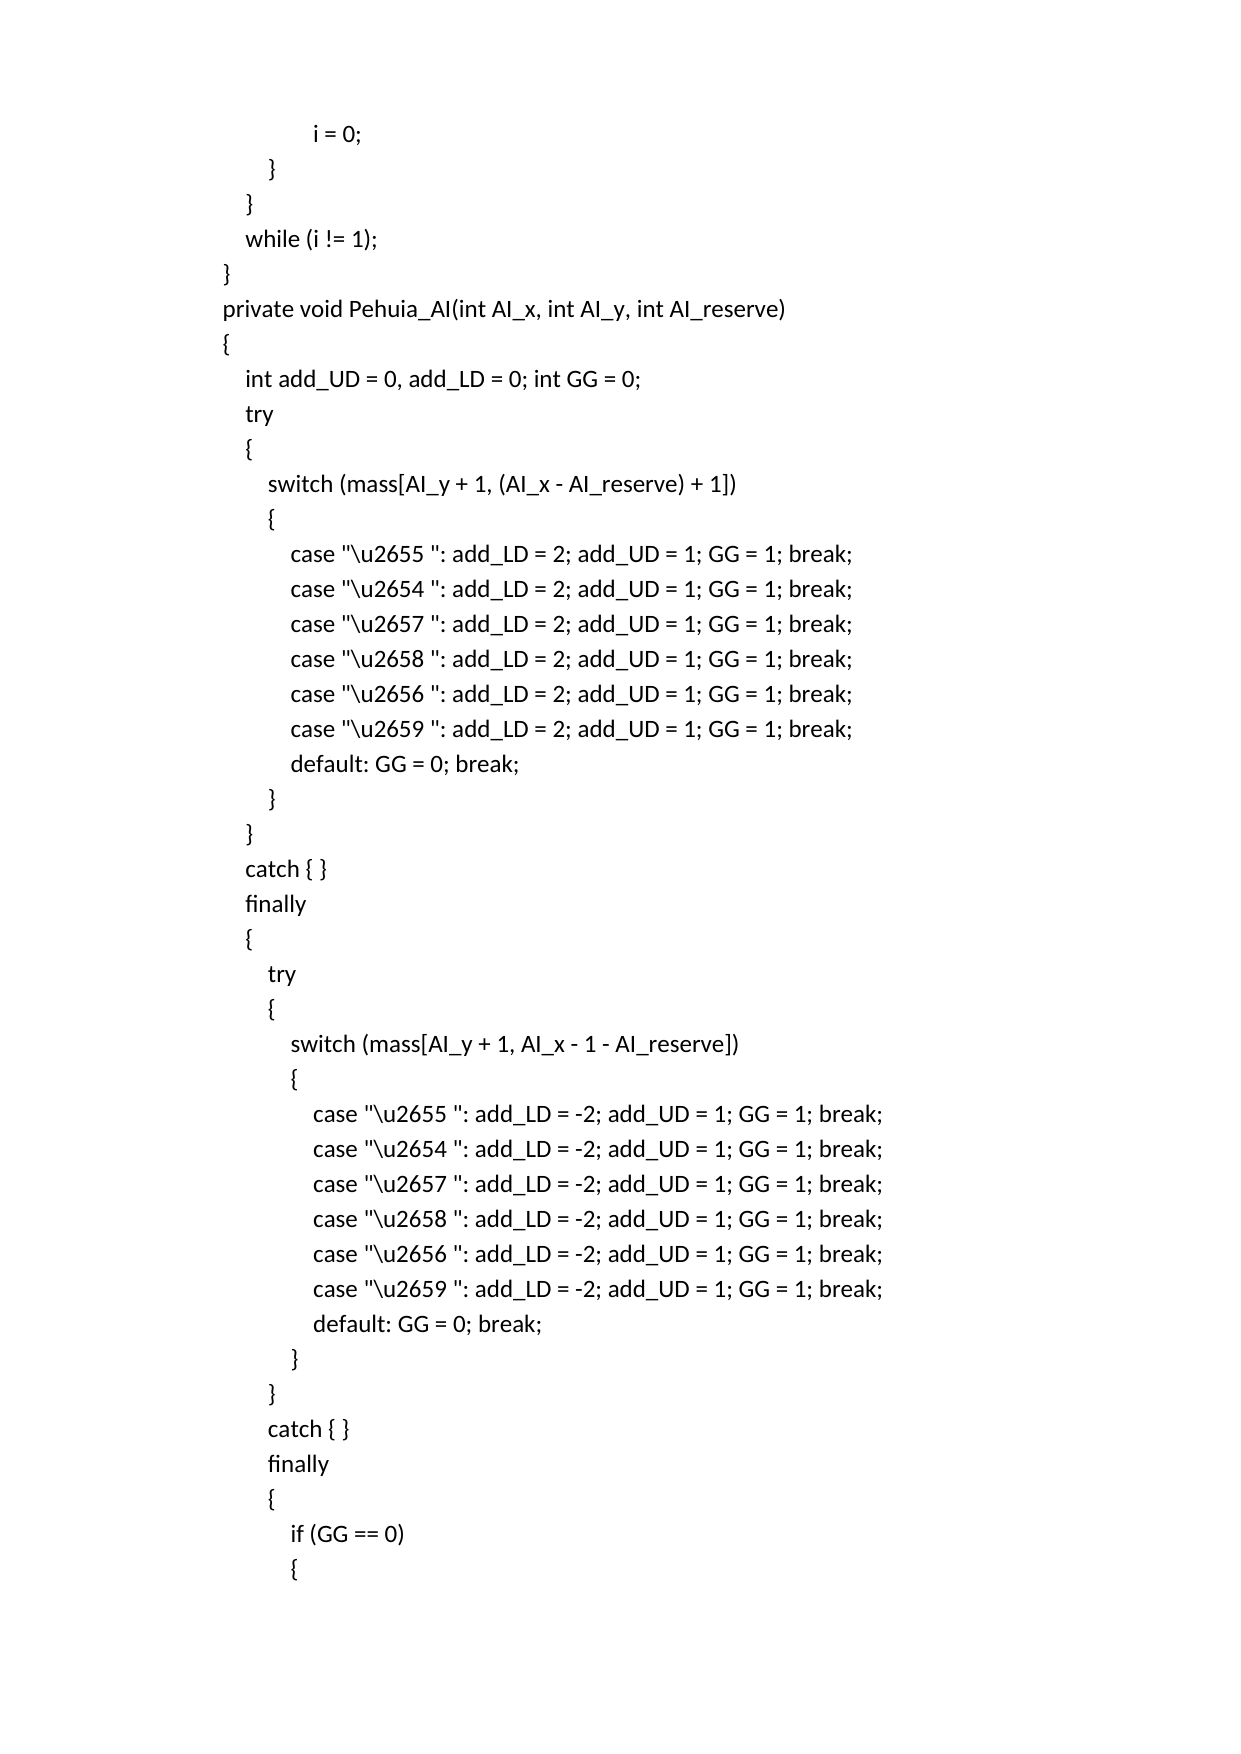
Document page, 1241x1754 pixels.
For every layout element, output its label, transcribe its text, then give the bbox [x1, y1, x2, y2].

text { [177, 993, 1152, 1024]
text } [177, 818, 1152, 849]
text finally [177, 1448, 1152, 1479]
text case "\u2659 ": add_LD = -2; add_UD = 1; GG = 1; break; [177, 1273, 1152, 1304]
text case "\u2657 ": add_LD = 2; add_UD = 1; GG = 1; break; [177, 608, 1152, 639]
text try [177, 958, 1152, 989]
text case "\u2658 ": add_LD = -2; add_UD = 1; GG = 1; break; [177, 1203, 1152, 1234]
text switch (mass[AI_y + 1, AI_x - 1 - AI_reserve]) [177, 1028, 1152, 1059]
text try [177, 398, 1152, 429]
text case "\u2657 ": add_LD = -2; add_UD = 1; GG = 1; break; [177, 1168, 1152, 1199]
text case "\u2656 ": add_LD = 2; add_UD = 1; GG = 1; break; [177, 678, 1152, 709]
text default: GG = 0; break; [177, 748, 1152, 779]
text case "\u2659 ": add_LD = 2; add_UD = 1; GG = 1; break; [177, 713, 1152, 744]
text case "\u2654 ": add_LD = -2; add_UD = 1; GG = 1; break; [177, 1133, 1152, 1164]
text i = 0; [177, 118, 1152, 149]
text switch (mass[AI_y + 1, (AI_x - AI_reserve) + 1]) [177, 468, 1152, 499]
text } [177, 188, 1152, 219]
text { [177, 1483, 1152, 1514]
text case "\u2655 ": add_LD = 2; add_UD = 1; GG = 1; break; [177, 538, 1152, 569]
text int add_UD = 0, add_LD = 0; int GG = 0; [177, 363, 1152, 394]
text { [177, 1063, 1152, 1094]
text } [177, 1343, 1152, 1374]
text } [177, 1378, 1152, 1409]
text } [177, 153, 1152, 184]
text case "\u2658 ": add_LD = 2; add_UD = 1; GG = 1; break; [177, 643, 1152, 674]
text } [177, 258, 1152, 289]
text while (i != 1); [177, 223, 1152, 254]
text if (GG == 0) [177, 1518, 1152, 1549]
text case "\u2654 ": add_LD = 2; add_UD = 1; GG = 1; break; [177, 573, 1152, 604]
text { [177, 503, 1152, 534]
text catch { } [177, 1413, 1152, 1444]
text } [177, 783, 1152, 814]
text default: GG = 0; break; [177, 1308, 1152, 1339]
text { [177, 1553, 1152, 1584]
text finally [177, 888, 1152, 919]
text { [177, 433, 1152, 464]
text case "\u2655 ": add_LD = -2; add_UD = 1; GG = 1; break; [177, 1098, 1152, 1129]
text catch { } [177, 853, 1152, 884]
text { [177, 923, 1152, 954]
text case "\u2656 ": add_LD = -2; add_UD = 1; GG = 1; break; [177, 1238, 1152, 1269]
text private void Pehuia_AI(int AI_x, int AI_y, int AI_reserve) [177, 293, 1152, 324]
text { [177, 328, 1152, 359]
